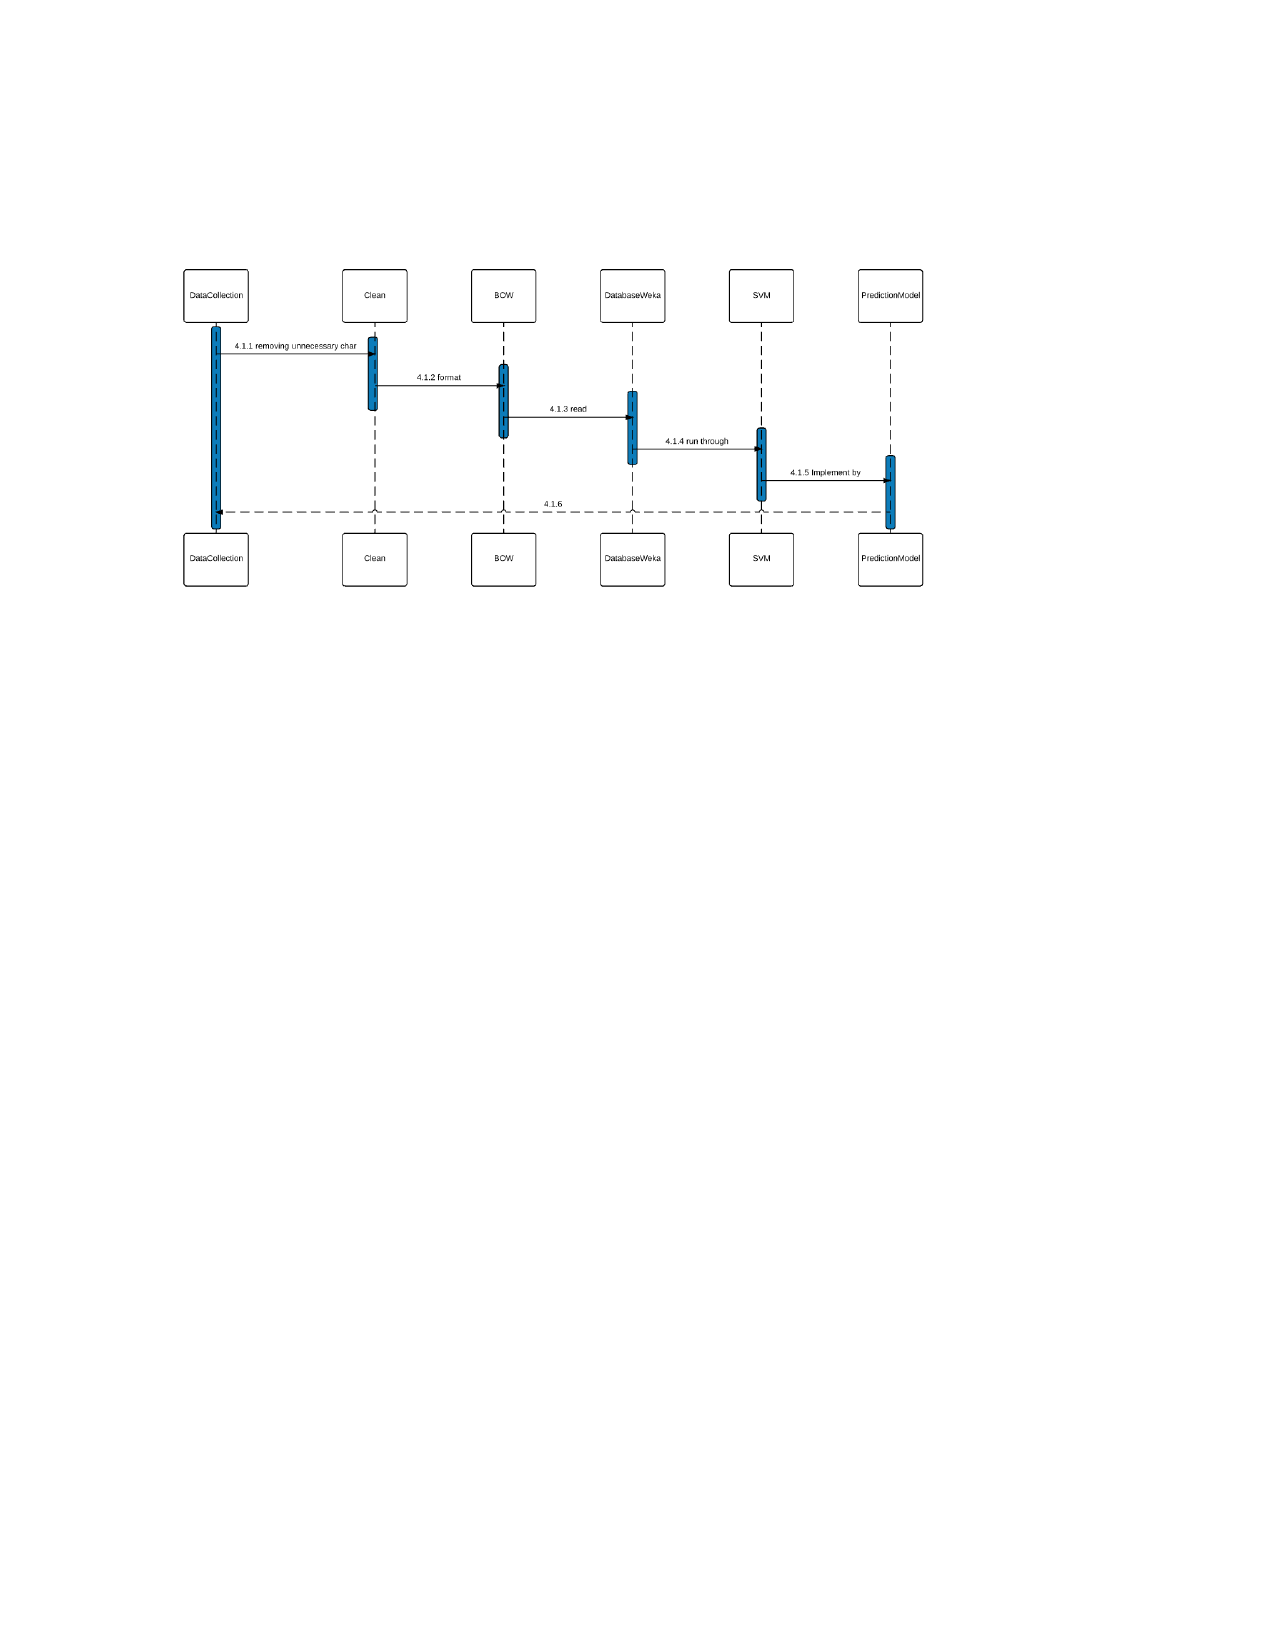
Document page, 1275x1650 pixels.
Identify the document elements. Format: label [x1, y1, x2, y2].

picture [150, 196, 960, 674]
